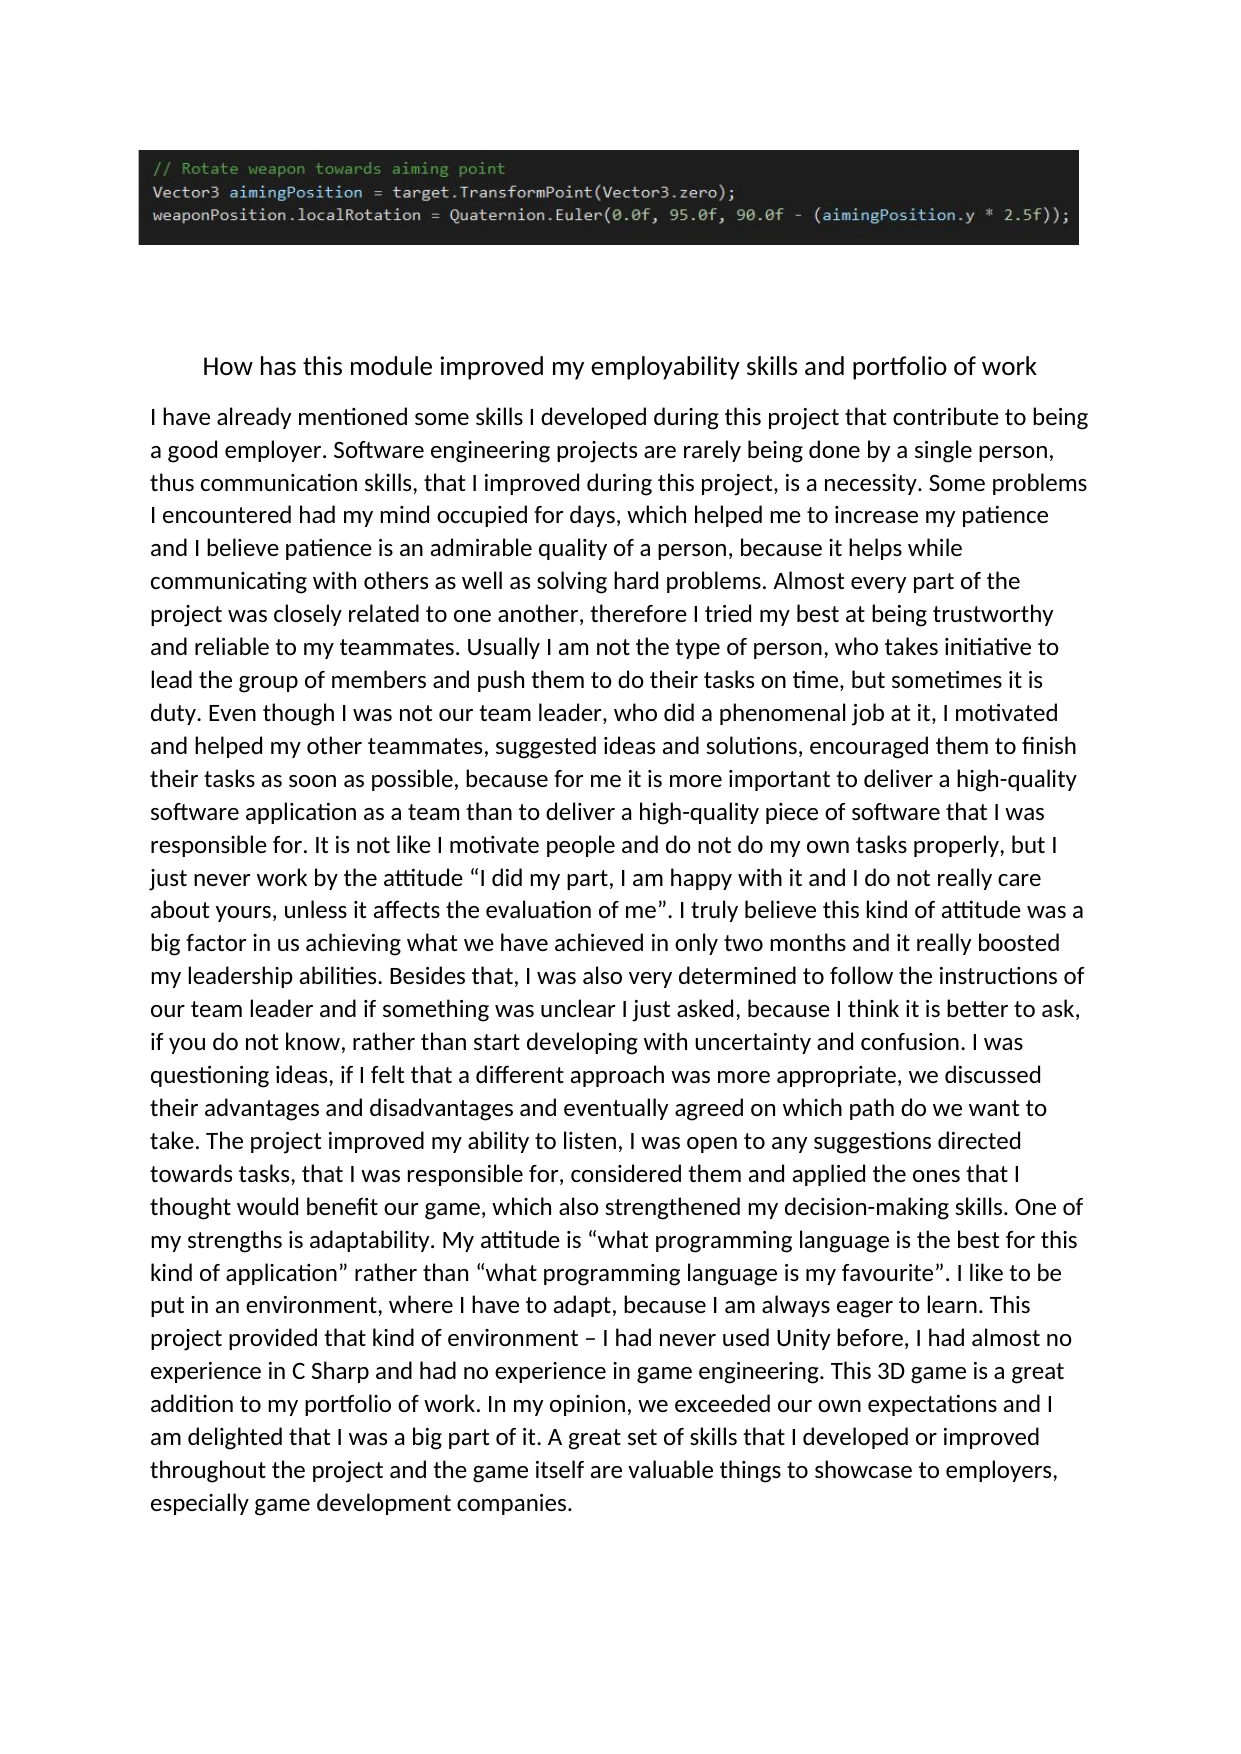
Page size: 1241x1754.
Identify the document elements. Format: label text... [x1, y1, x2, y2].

text How has this module improved my employability skills and portfolio of work [150, 349, 1090, 382]
text I have already mentioned some skills I developed during this project that contribute to being a good employer. Software engineering projects are rarely being done by a single person, thus communication skills, that I improved during this project, is a necessity. Some problems I encountered had my mind occupied for days, which helped me to increase my patience and I believe patience is an admirable quality of a person, because it helps while communicating with others as well as solving hard problems. Almost every part of the project was closely related to one another, therefore I tried my best at being trustworthy and reliable to my teammates. Usually I am not the type of person, who takes initiative to lead the group of members and push them to do their tasks on time, but sometimes it is duty. Even though I was not our team leader, who did a phenomenal job at it, I motivated and helped my other teammates, suggested ideas and solutions, encouraged them to finish their tasks as soon as possible, because for me it is more important to deliver a high-quality software application as a team than to deliver a high-quality piece of software that I was responsible for. It is not like I motivate people and do not do my own tasks properly, but I just never work by the attitude “I did my part, I am happy with it and I do not really care about yours, unless it affects the evaluation of me”. I truly believe this kind of attitude was a big factor in us achieving what we have achieved in only two months and it really boosted my leadership abilities. Besides that, I was also very determined to follow the instructions of our team leader and if something was unclear I just asked, because I think it is better to ask, if you do not know, rather than start developing with uncertainty and confusion. I was questioning ideas, if I felt that a different approach was more appropriate, we discussed their advantages and disadvantages and eventually agreed on which path do we want to take. The project improved my ability to listen, I was open to any suggestions directed towards tasks, that I was responsible for, considered them and applied the ones that I thought would benefit our game, which also strengthened my decision-making skills. One of my strengths is adaptability. My attitude is “what programming language is the best for this kind of application” rather than “what programming language is my favourite”. I like to be put in an environment, where I have to adapt, because I am always eager to learn. This project provided that kind of environment – I had never used Unity before, I had almost no experience in C Sharp and had no experience in game engineering. This 3D game is a great addition to my portfolio of work. In my opinion, we exceeded our own expectations and I am delighted that I was a big part of it. A great set of skills that I developed or improved throughout the project and the game itself are valuable things to showcase to employers, especially game development companies. [150, 401, 1090, 1518]
picture [138, 150, 1079, 245]
